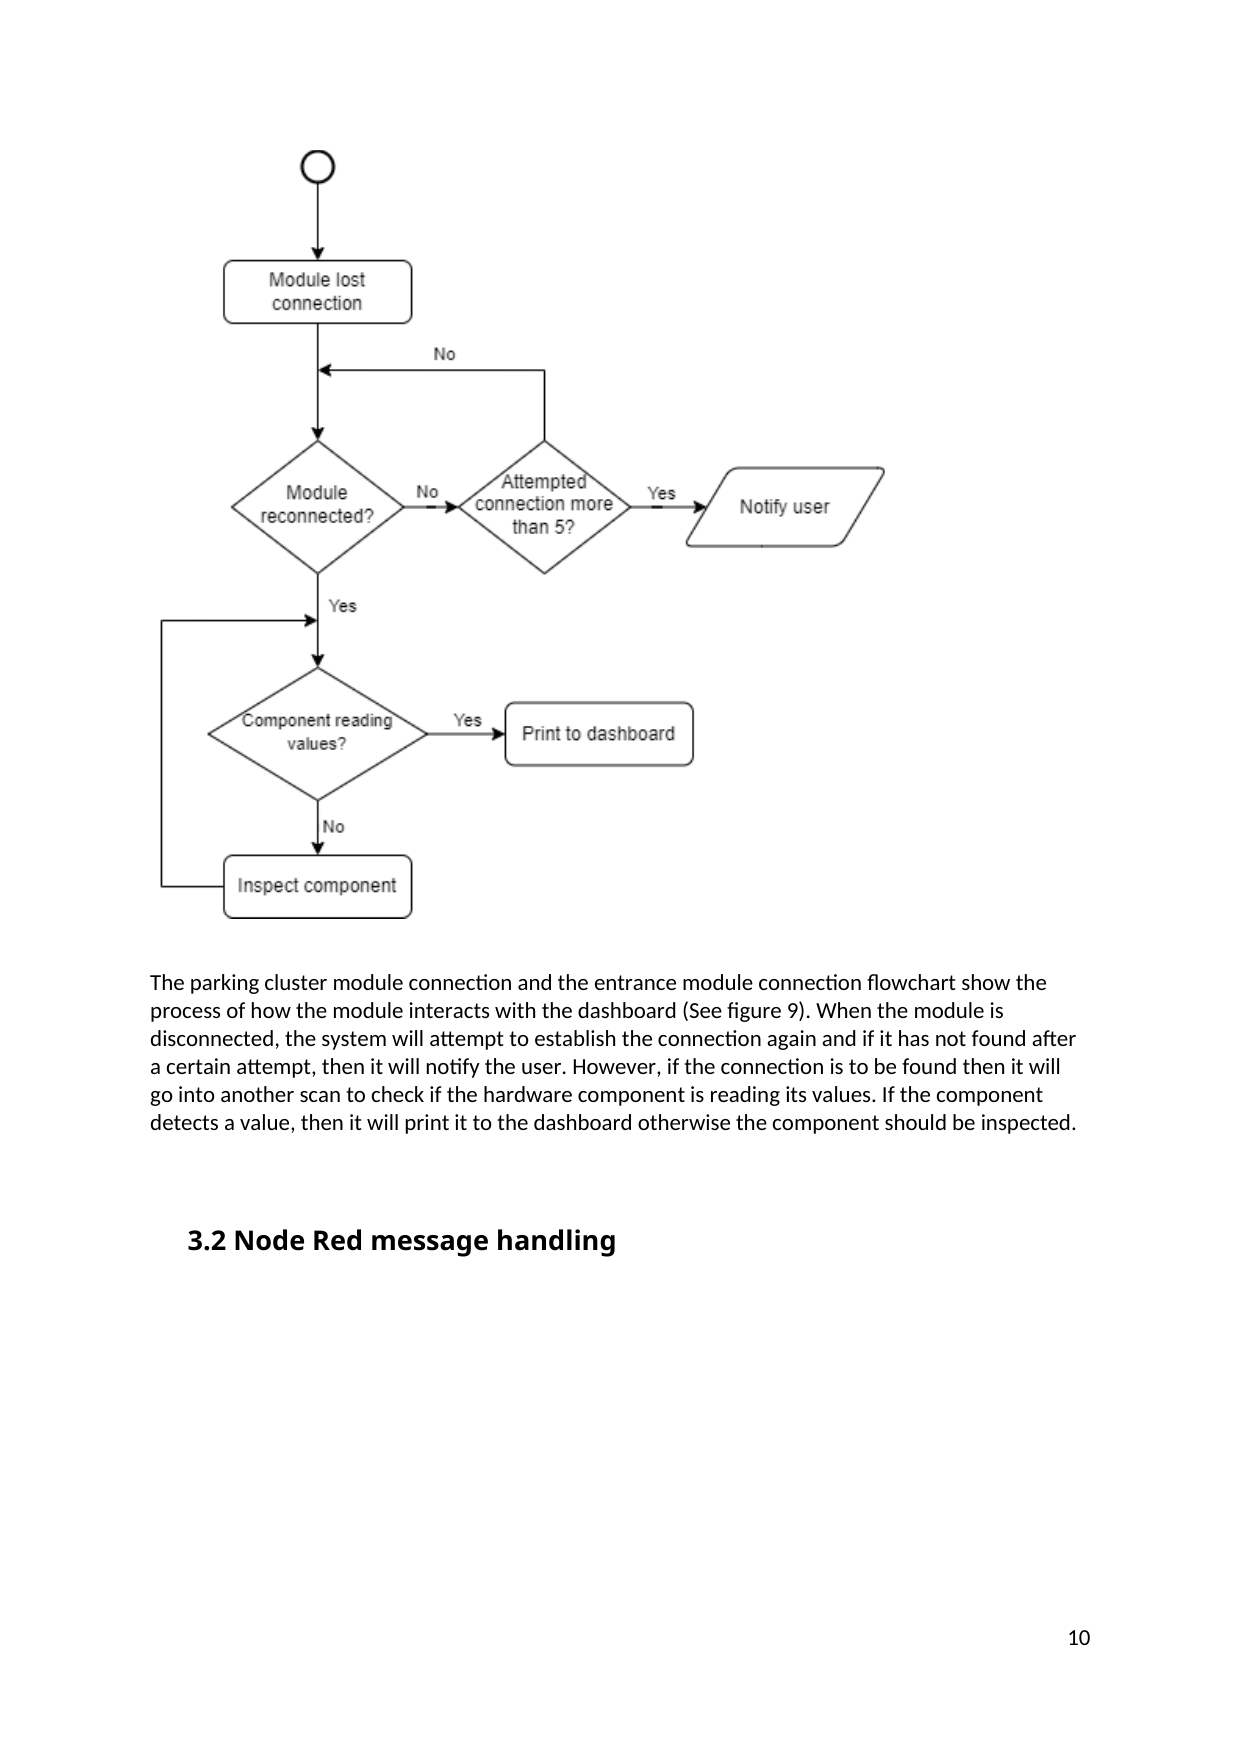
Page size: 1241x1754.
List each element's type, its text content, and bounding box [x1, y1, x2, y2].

subtitle 3.2 Node Red message handling [187, 1222, 1090, 1258]
picture [150, 150, 888, 919]
text The parking cluster module connection and the entrance module connection flowchart show the process of how the module interacts with the dashboard (See figure 9). When the module is disconnected, the system will attempt to establish the connection again and if it has not found after a certain attempt, then it will notify the user. However, if the connection is to be found then it will go into another scan to check if the hardware component is reading its values. If the component detects a value, then it will print it to the dashboard otherwise the component should be inspected. [150, 968, 1090, 1136]
